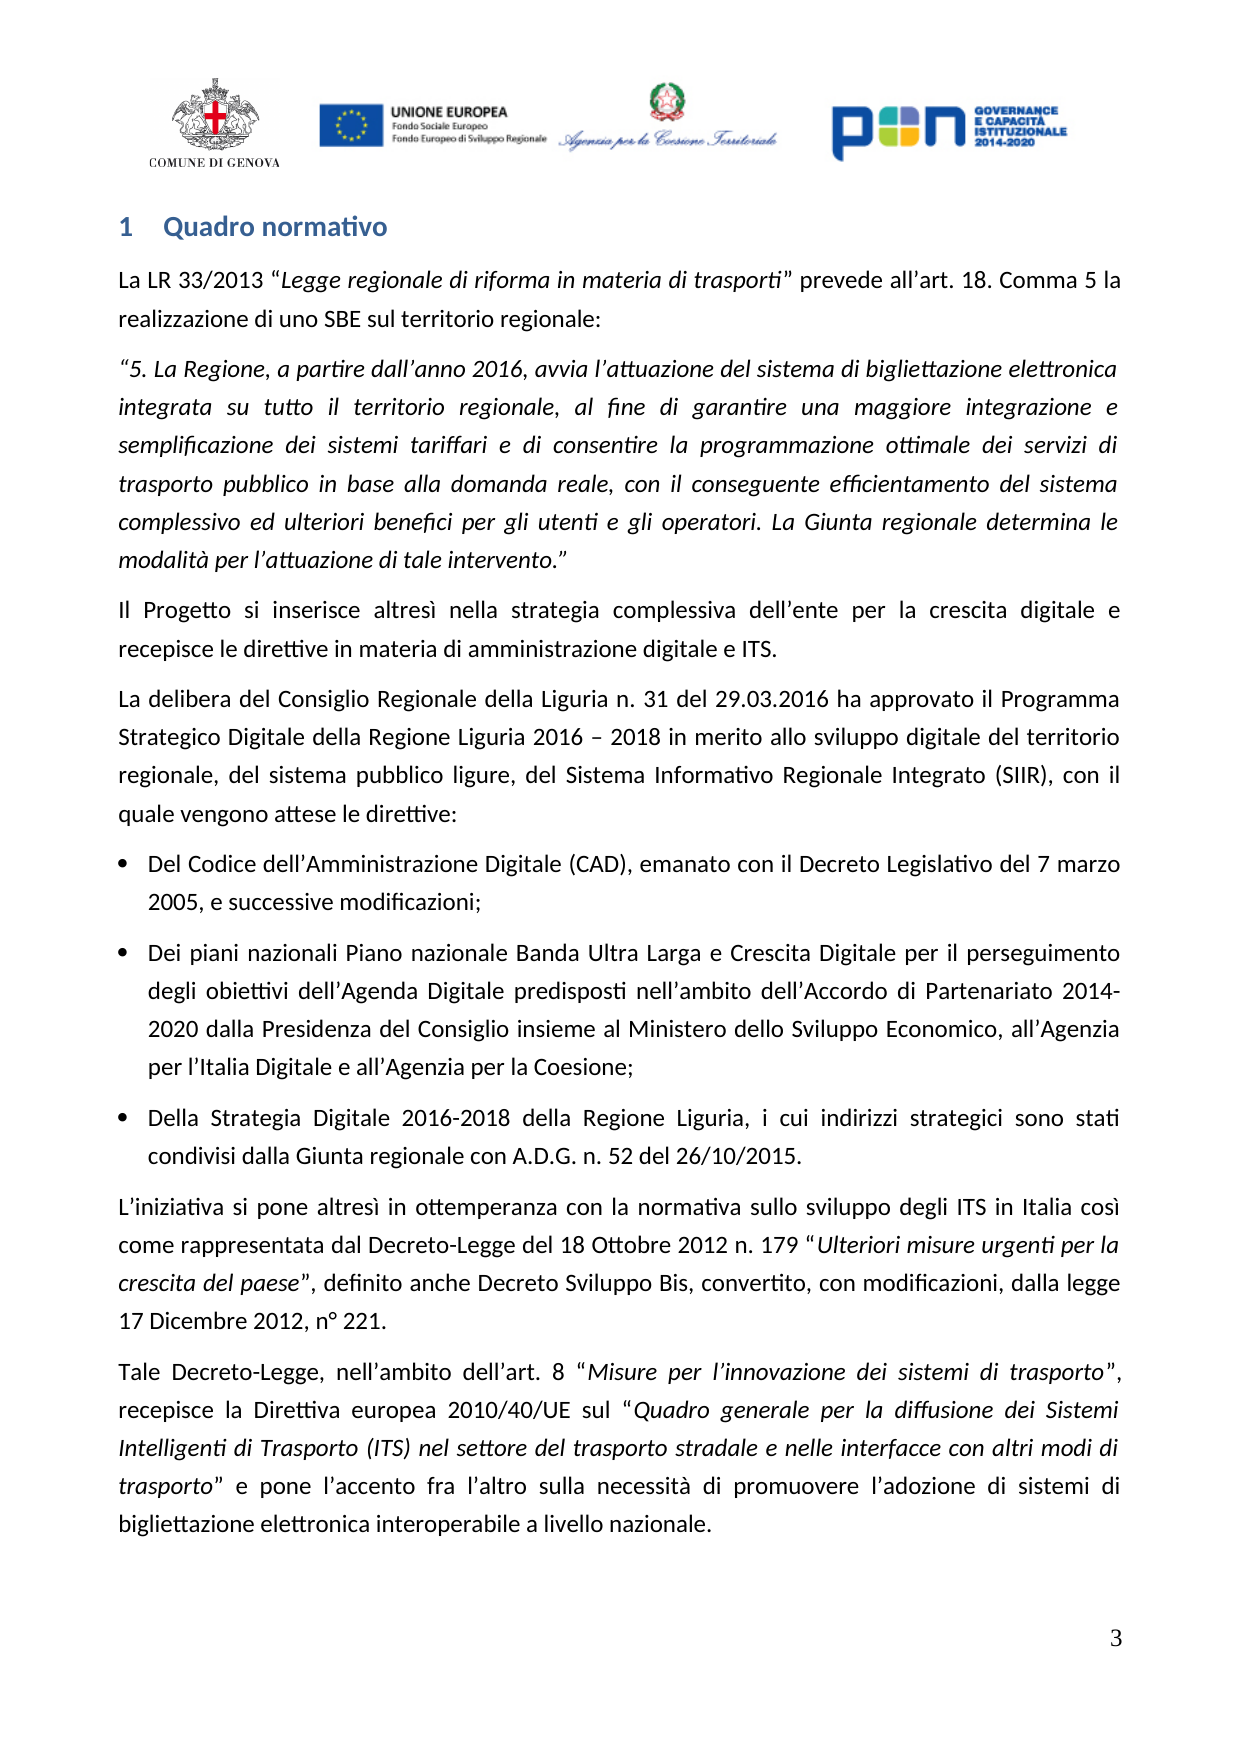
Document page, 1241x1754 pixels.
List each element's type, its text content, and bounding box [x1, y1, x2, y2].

subtitle Quadro normativo [118, 208, 1122, 243]
text “5. La Regione, a partire dall’anno 2016, avvia l’attuazione del sistema di bigliettazione elettronica integrata su tutto il territorio regionale, al fine di garantire una maggiore integrazione e semplificazione dei sistemi tariffari e di consentire la programmazione ottimale dei servizi di trasporto pubblico in base alla domanda reale, con il conseguente efficientamento del sistema complessivo ed ulteriori benefici per gli utenti e gli operatori. La Giunta regionale determina le modalità per l’attuazione di tale intervento.” [118, 353, 1122, 574]
text La LR 33/2013 “Legge regionale di riforma in materia di trasporti” prevede all’art. 18. Comma 5 la realizzazione di uno SBE sul territorio regionale: [118, 265, 1122, 333]
list Dei piani nazionali Piano nazionale Banda Ultra Larga e Crescita Digitale per il perseguimento degli obiettivi dell’Agenda Digitale predisposti nell’ambito dell’Accordo di Partenariato 2014-2020 dalla Presidenza del Consiglio insieme al Ministero dello Sviluppo Economico, all’Agenzia per l’Italia Digitale e all’Agenzia per la Coesione; [118, 937, 1122, 1082]
text La delibera del Consiglio Regionale della Liguria n. 31 del 29.03.2016 ha approvato il Programma Strategico Digitale della Regione Liguria 2016 – 2018 in merito allo sviluppo digitale del territorio regionale, del sistema pubblico ligure, del Sistema Informativo Regionale Integrato (SIIR), con il quale vengono attese le direttive: [118, 683, 1122, 828]
text L’iniziativa si pone altresì in ottemperanza con la normativa sullo sviluppo degli ITS in Italia così come rappresentata dal Decreto-Legge del 18 Ottobre 2012 n. 179 “Ulteriori misure urgenti per la crescita del paese”, definito anche Decreto Sviluppo Bis, convertito, con modificazioni, dalla legge 17 Dicembre 2012, n° 221. [118, 1191, 1122, 1336]
list Del Codice dell’Amministrazione Digitale (CAD), emanato con il Decreto Legislativo del 7 marzo 2005, e successive modificazioni; [118, 848, 1122, 917]
picture [149, 73, 1091, 167]
text Il Progetto si inserisce altresì nella strategia complessiva dell’ente per la crescita digitale e recepisce le direttive in materia di amministrazione digitale e ITS. [118, 595, 1122, 663]
text Tale Decreto-Legge, nell’ambito dell’art. 8 “Misure per l’innovazione dei sistemi di trasporto”, recepisce la Direttiva europea 2010/40/UE sul “Quadro generale per la diffusione dei Sistemi Intelligenti di Trasporto (ITS) nel settore del trasporto stradale e nelle interfacce con altri modi di trasporto” e pone l’accento fra l’altro sulla necessità di promuovere l’adozione di sistemi di bigliettazione elettronica interoperabile a livello nazionale. [118, 1356, 1122, 1539]
list Della Strategia Digitale 2016-2018 della Regione Liguria, i cui indirizzi strategici sono stati condivisi dalla Giunta regionale con A.D.G. n. 52 del 26/10/2015. [118, 1102, 1122, 1171]
